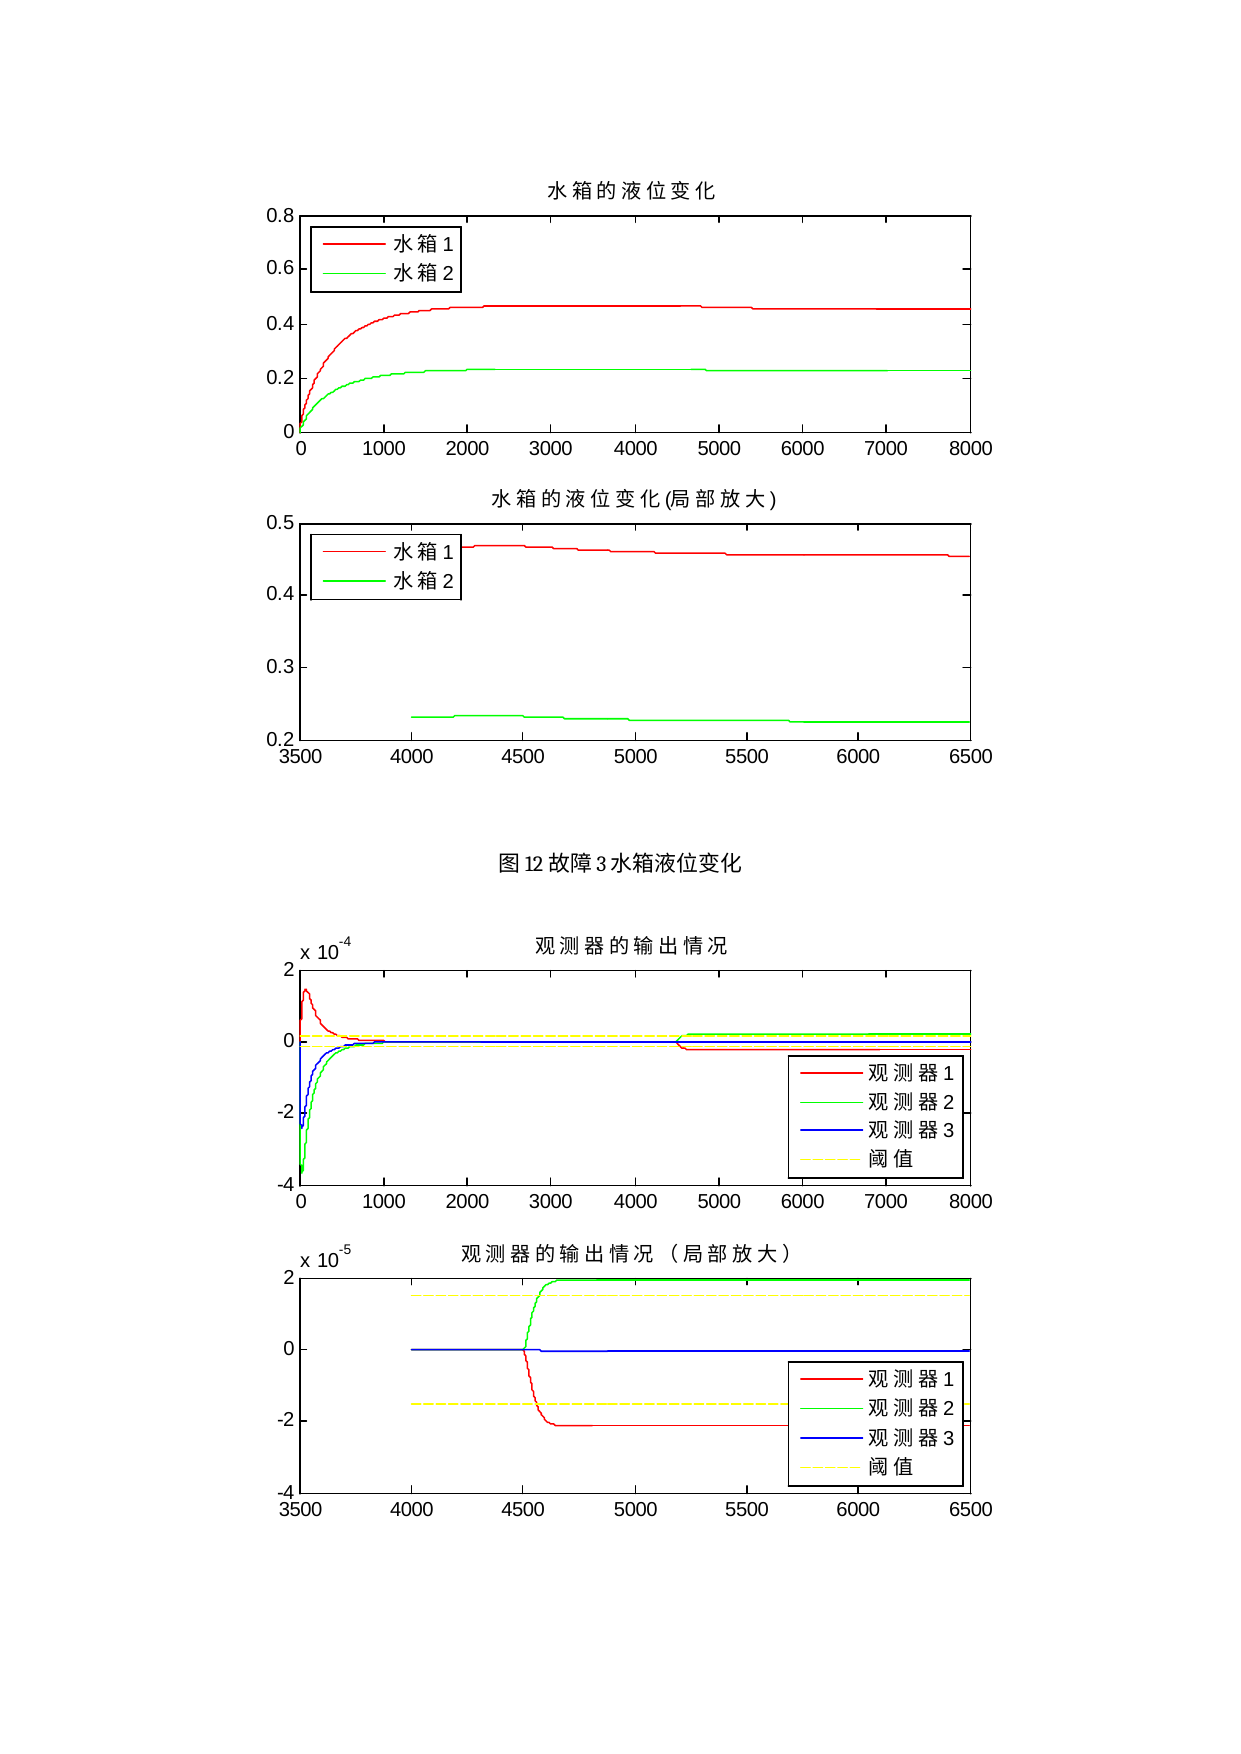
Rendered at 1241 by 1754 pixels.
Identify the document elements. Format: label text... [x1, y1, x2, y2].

text 图12 故障3水箱液位变化 [187, 846, 1053, 878]
